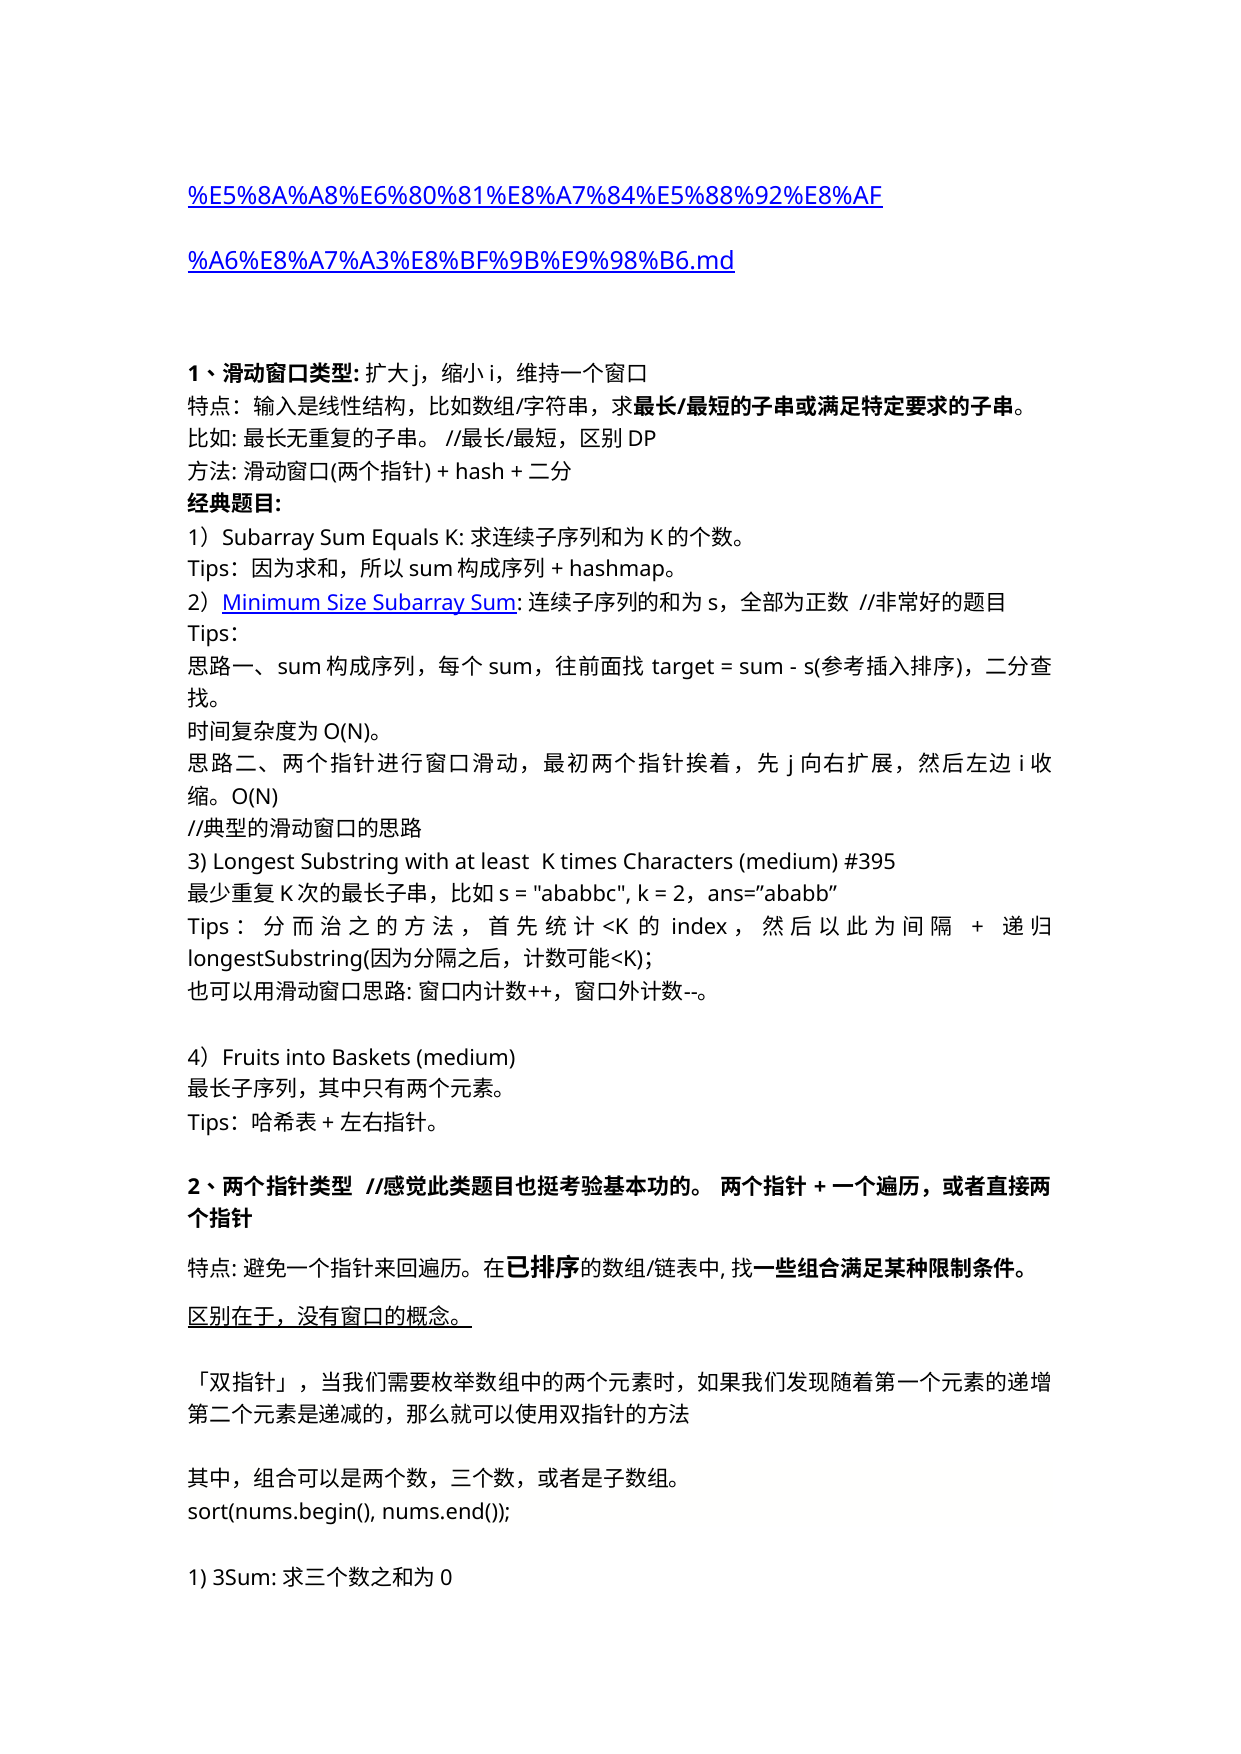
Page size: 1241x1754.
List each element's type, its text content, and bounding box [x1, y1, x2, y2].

text 其中，组合可以是两个数，三个数，或者是子数组。 sort(nums.begin(), nums.end()); [187, 1462, 1053, 1527]
list 区别在于，没有窗口的概念。 [187, 1299, 1053, 1332]
list 特点：输入是线性结构，比如数组/字符串，求最长/最短的子串或满足特定要求的子串。 [187, 389, 1053, 422]
list 时间复杂度为O(N)。 [187, 714, 1053, 747]
list Tips： [187, 617, 1053, 649]
list 最长子序列，其中只有两个元素。 [187, 1072, 1053, 1104]
list 也可以用滑动窗口思路: 窗口内计数++，窗口外计数--。 [187, 974, 1053, 1007]
list 思路二、两个指针进行窗口滑动，最初两个指针挨着，先j向右扩展，然后左边i收缩。O(N) [187, 747, 1053, 812]
list 最少重复K次的最长子串，比如s = "ababbc", k = 2，ans=”ababb” [187, 877, 1053, 909]
list 两个指针类型 //感觉此类题目也挺考验基本功的。 两个指针 + 一个遍历，或者直接两个指针 [187, 1169, 1053, 1234]
list Fruits into Baskets (medium) [187, 1039, 1053, 1072]
list 特点: 避免一个指针来回遍历。在已排序的数组/链表中, 找一些组合满足某种限制条件。 [187, 1234, 1053, 1299]
list Subarray Sum Equals K: 求连续子序列和为K的个数。 [187, 519, 1053, 552]
list Tips：分而治之的方法，首先统计<K的index，然后以此为间隔 + 递归longestSubstring(因为分隔之后，计数可能<K)； [187, 909, 1053, 974]
list 比如: 最长无重复的子串。 //最长/最短，区别DP [187, 422, 1053, 454]
list 思路一、sum构成序列，每个sum，往前面找 target = sum - s(参考插入排序)，二分查找。 [187, 649, 1053, 714]
list Tips：哈希表 + 左右指针。 [187, 1104, 1053, 1137]
list Minimum Size Subarray Sum: 连续子序列的和为s，全部为正数 //非常好的题目 [187, 584, 1053, 617]
list 经典题目: [187, 487, 1053, 519]
list 1) 3Sum: 求三个数之和为0 [187, 1559, 1053, 1592]
list Tips：因为求和，所以sum构成序列 + hashmap。 [187, 552, 1053, 584]
list 方法: 滑动窗口(两个指针) + hash + 二分 [187, 454, 1053, 487]
list 「双指针」，当我们需要枚举数组中的两个元素时，如果我们发现随着第一个元素的递增，第二个元素是递减的，那么就可以使用双指针的方法 [187, 1364, 1053, 1429]
list //典型的滑动窗口的思路 [187, 812, 1053, 844]
list 滑动窗口类型: 扩大j，缩小i，维持一个窗口 [187, 357, 1053, 389]
list 3) Longest Substring with at least K times Characters (medium) #395 [187, 844, 1053, 877]
